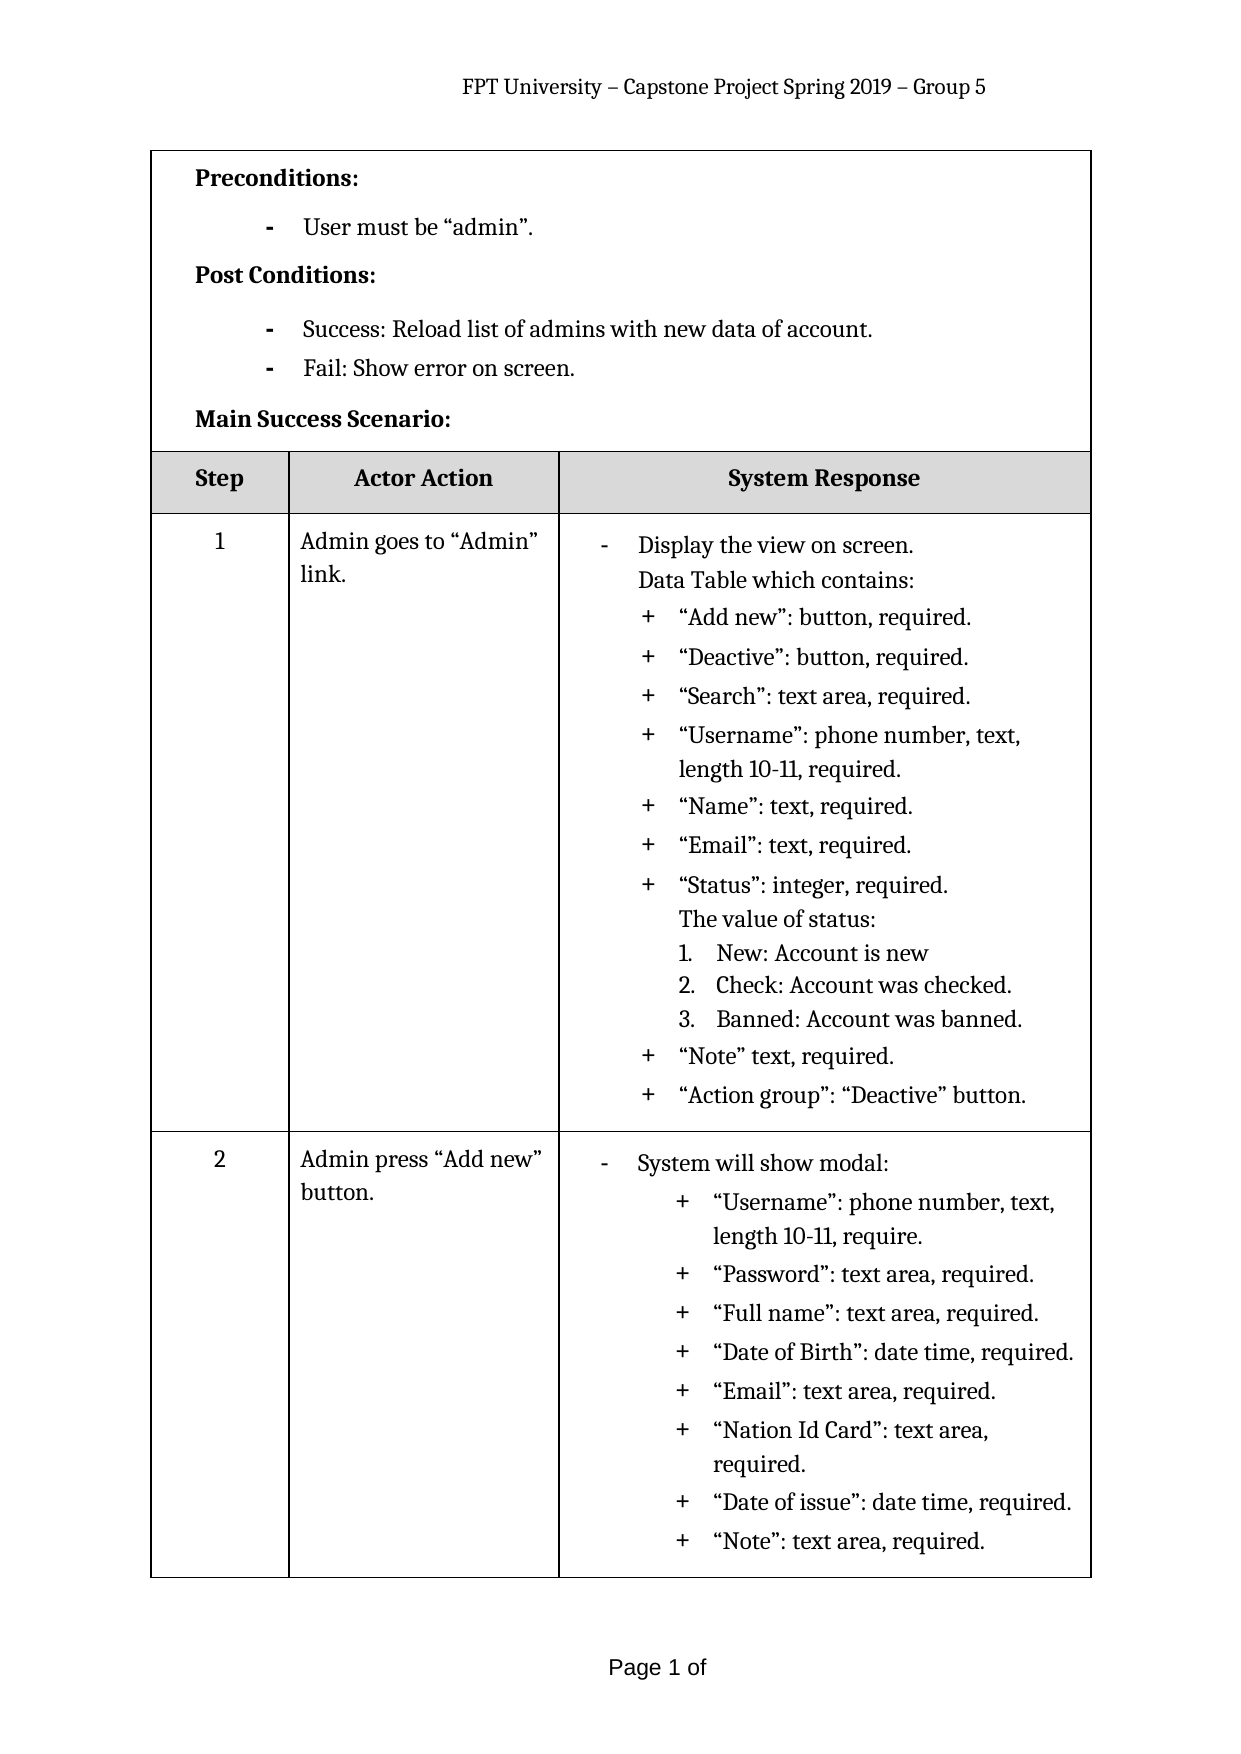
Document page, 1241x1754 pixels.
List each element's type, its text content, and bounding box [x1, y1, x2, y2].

table_cell Display the view on screen. Data Table which contains: “Add new”: button, required. “Deactive”: button, required. “Search”: text area, required. “Username”: phone number, text, length 10-11, required. “Name”: text, required. “Email”: text, required. “Status”: integer, required. The value of status: New: Account is new Check: Account was checked. Banned: Account was banned. “Note” text, required. “Action group”: “Deactive” button. [560, 514, 1090, 1131]
table_cell Admin goes to “Admin” link. [290, 514, 558, 1131]
table_cell System Response [560, 452, 1090, 513]
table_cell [152, 151, 1090, 451]
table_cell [290, 1132, 558, 1577]
table_cell Step [152, 452, 288, 513]
table_cell Actor Action [290, 452, 558, 513]
table_cell 1 [152, 514, 288, 1131]
table_cell 2 [152, 1132, 288, 1577]
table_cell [560, 1132, 1090, 1577]
